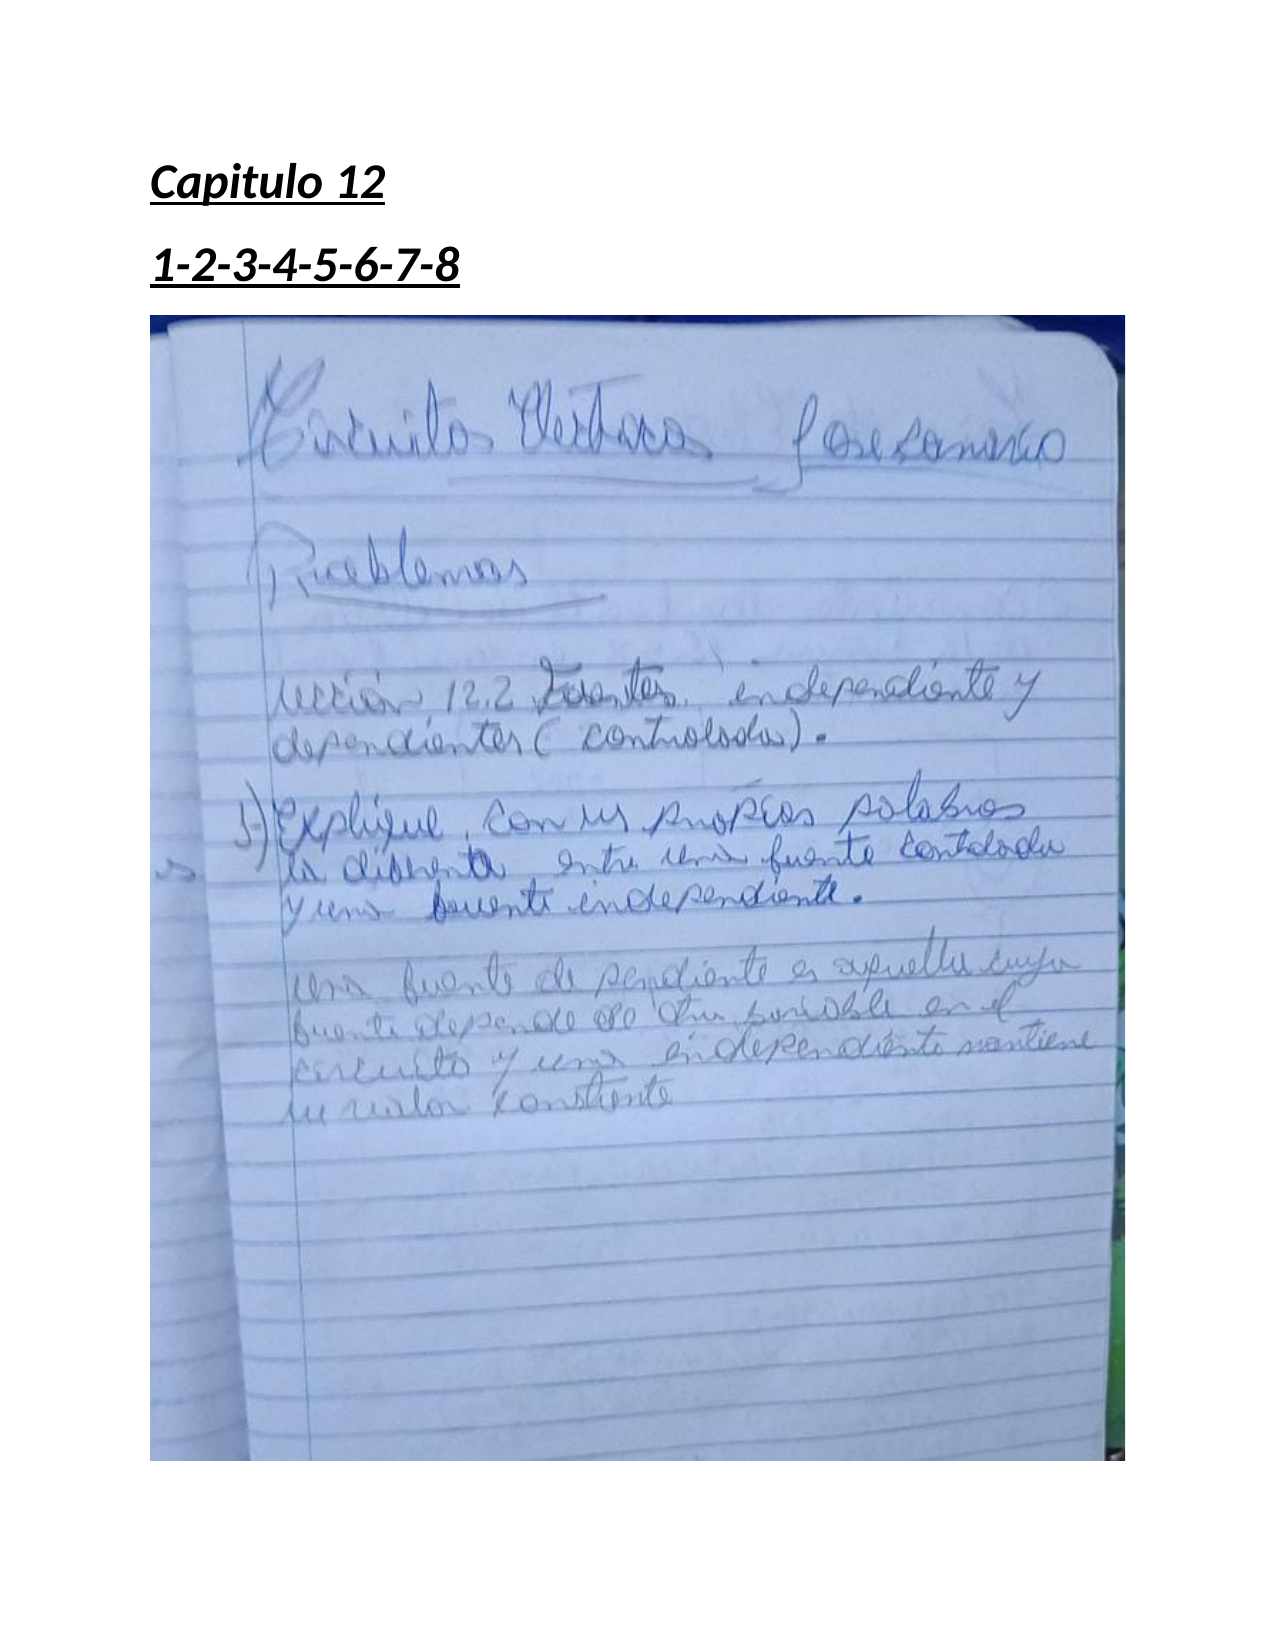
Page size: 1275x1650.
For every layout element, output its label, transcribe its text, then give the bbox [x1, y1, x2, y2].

text 1-2-3-4-5-6-7-8 [150, 232, 1125, 293]
text Capitulo 12 [150, 150, 1125, 211]
picture [150, 315, 1125, 1461]
